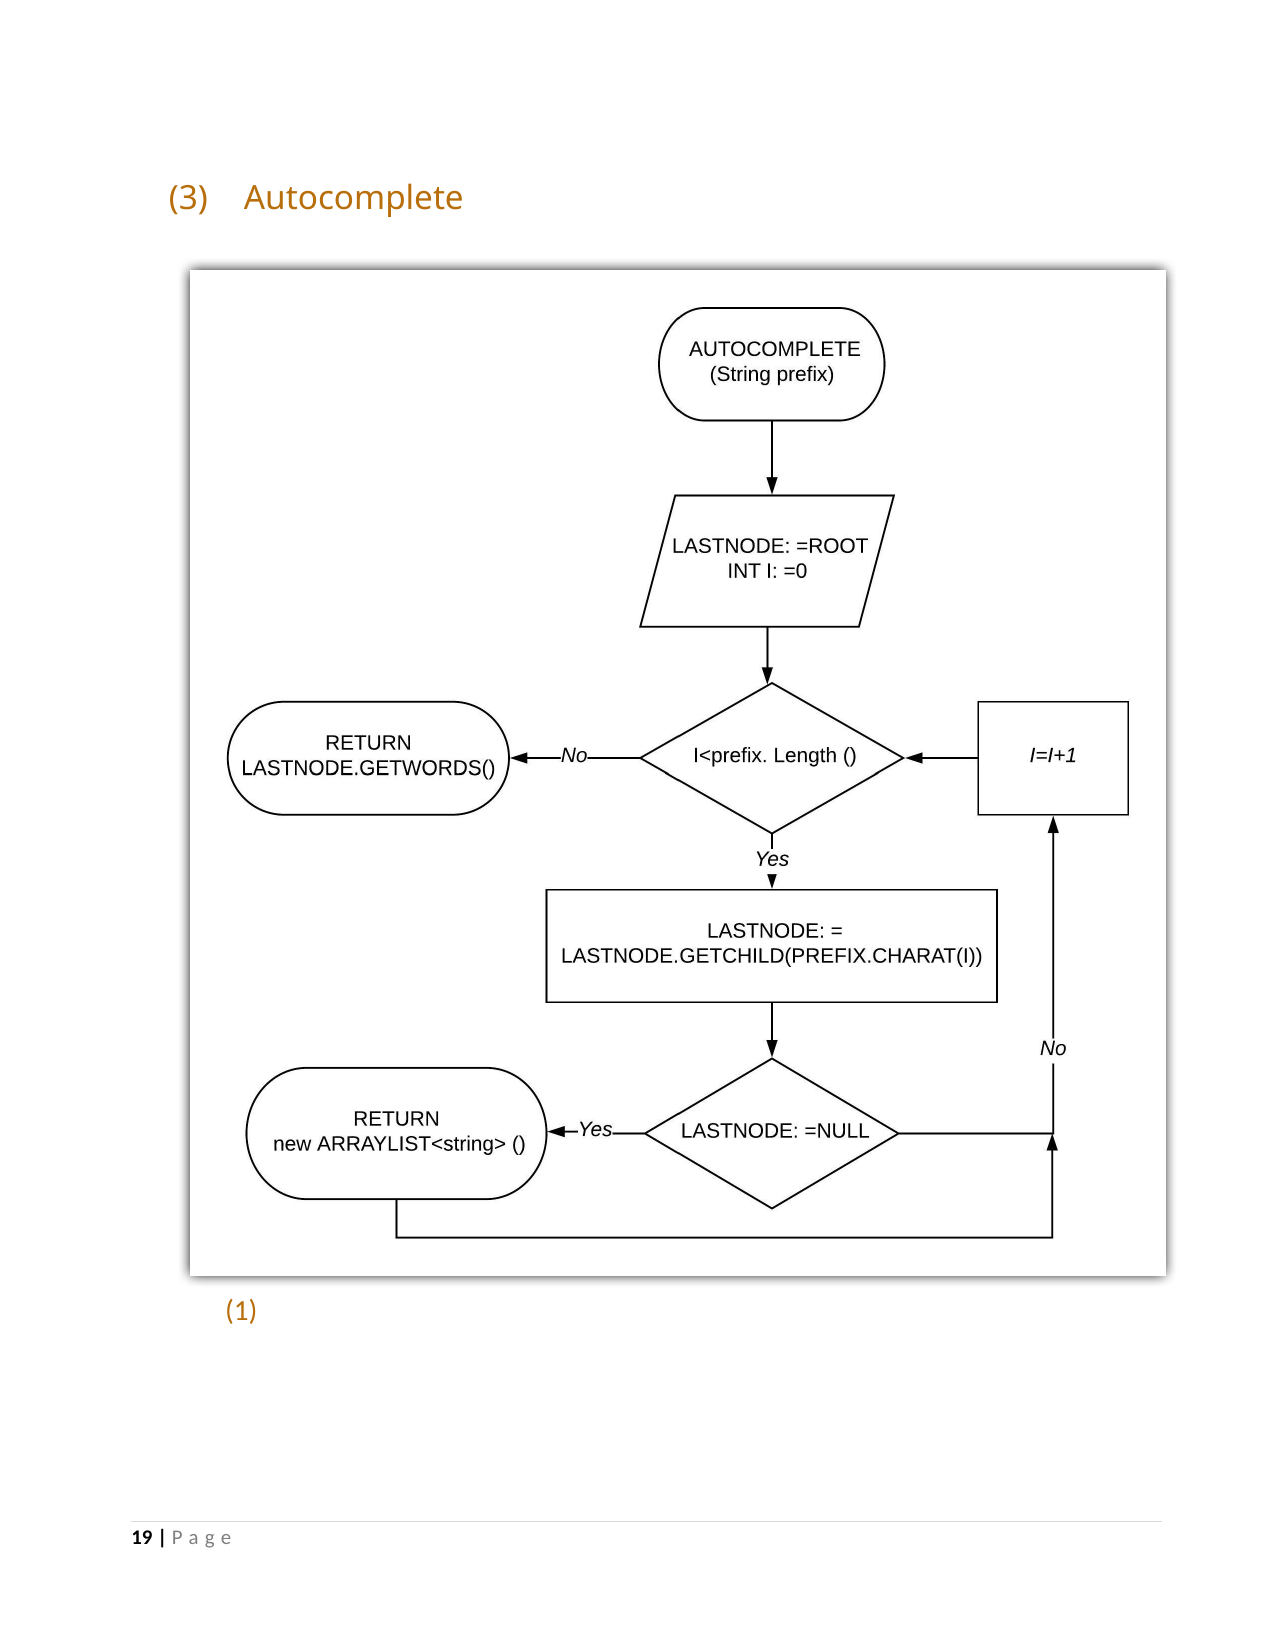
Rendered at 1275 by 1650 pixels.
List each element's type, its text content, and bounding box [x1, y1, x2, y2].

list Autocomplete [169, 173, 1162, 219]
picture [190, 270, 1166, 1276]
